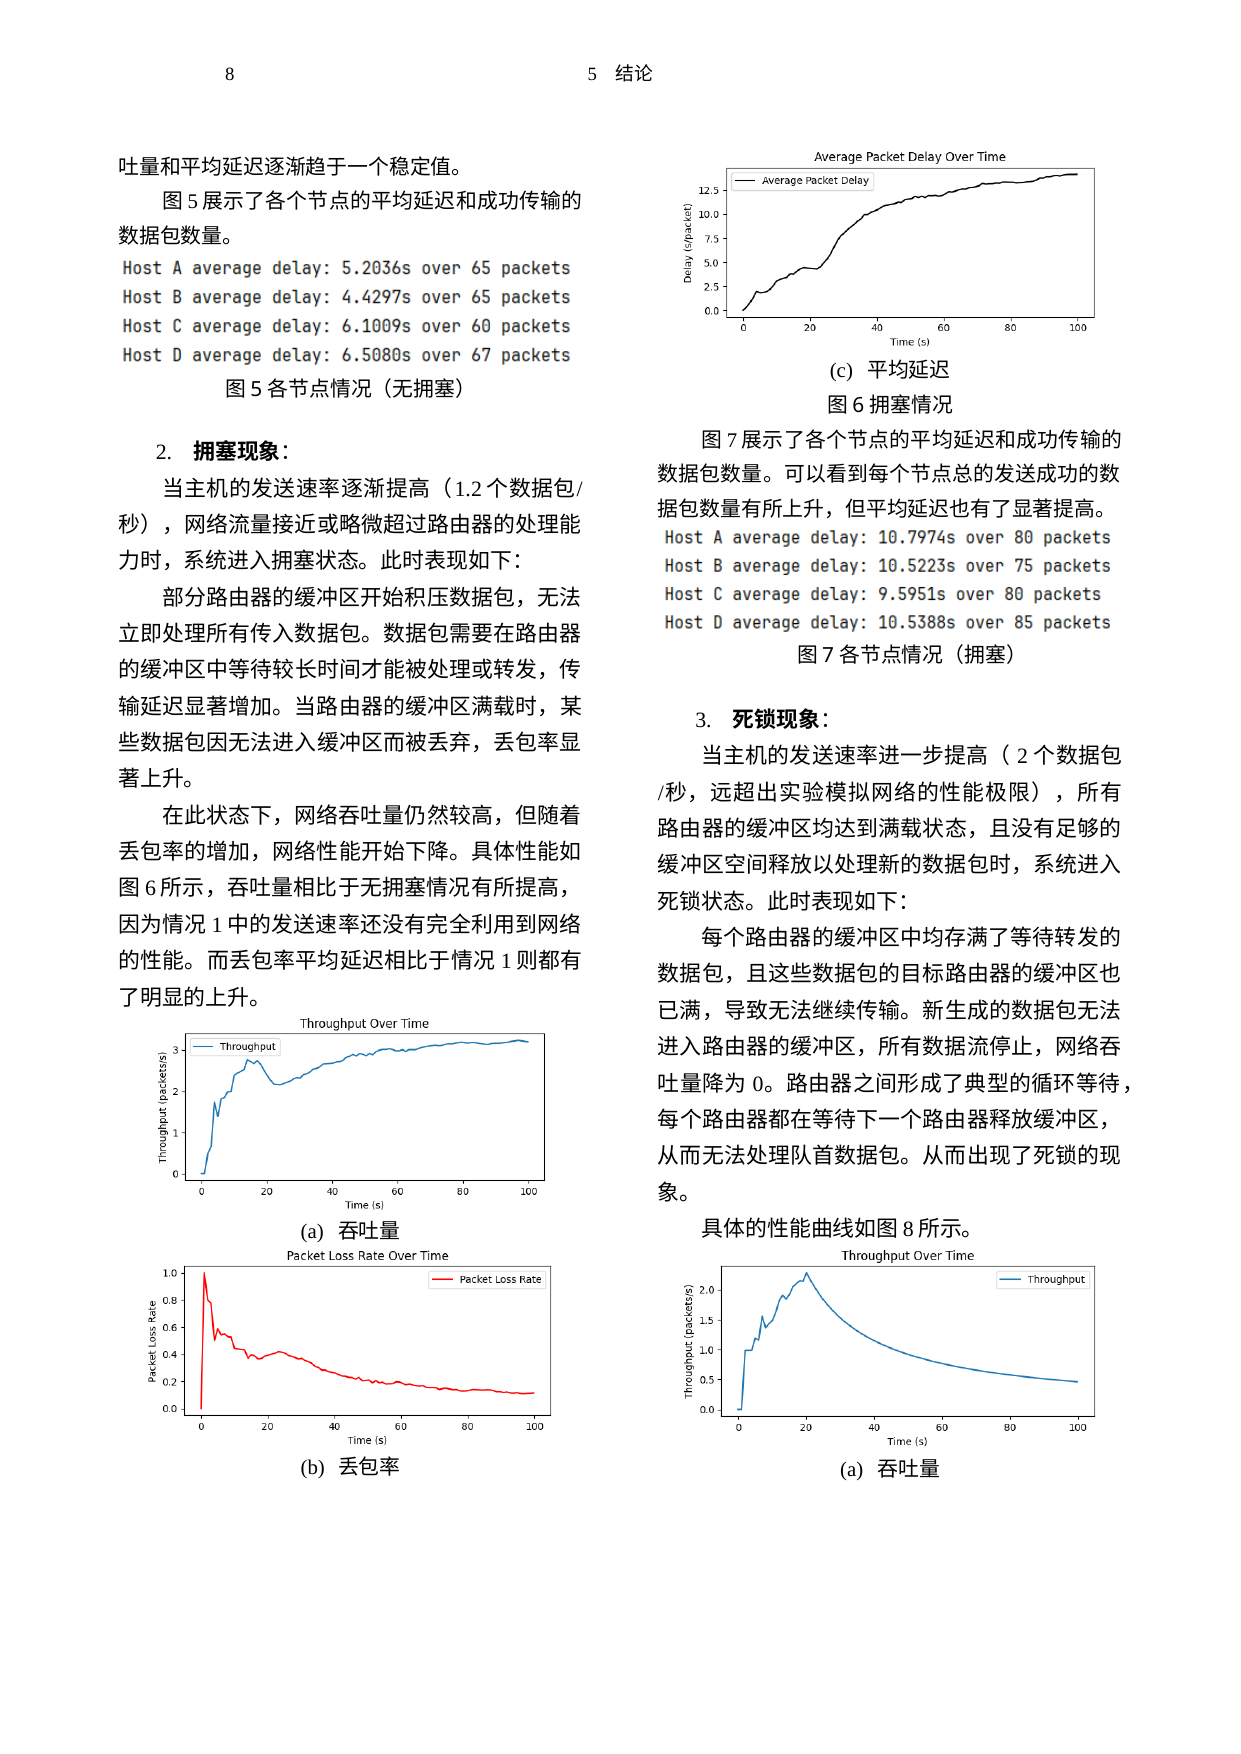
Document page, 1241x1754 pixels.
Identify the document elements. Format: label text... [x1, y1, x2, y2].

text 每个路由器的缓冲区中均存满了等待转发的数据包，且这些数据包的目标路由器的缓冲区也已满，导致无法继续传输。新生成的数据包无法进入路由器的缓冲区，所有数据流停止，网络吞吐量降为 0。路由器之间形成了典型的循环等待，每个路由器都在等待下一个路由器释放缓冲区，从而无法处理队首数据包。从而出现了死锁的现象。 [658, 920, 1122, 1206]
picture [681, 150, 1098, 350]
text 图5 各节点情况（无拥塞） [118, 372, 583, 402]
picture [657, 527, 1123, 635]
list 丢包率 [118, 1451, 583, 1481]
text 当主机的发送速率逐渐提高（1.2个数据包/秒），网络流量接近或略微超过路由器的处理能力时，系统进入拥塞状态。此时表现如下： [118, 471, 583, 575]
list 拥塞现象： [156, 434, 583, 466]
picture [146, 1248, 555, 1447]
list 死锁现象： [695, 702, 1122, 734]
text 图6 拥塞情况 [658, 388, 1122, 418]
text 在此状态下，网络吞吐量仍然较高，但随着丢包率的增加，网络性能开始下降。具体性能如图6所示，吞吐量相比于无拥塞情况有所提高，因为情况1中的发送速率还没有完全利用到网络的性能。而丢包率平均延迟相比于情况1则都有了明显的上升。 [118, 798, 583, 1011]
picture [153, 1015, 548, 1211]
text 部分路由器的缓冲区开始积压数据包，无法立即处理所有传入数据包。数据包需要在路由器的缓冲区中等待较长时间才能被处理或转发，传输延迟显著增加。当路由器的缓冲区满载时，某些数据包因无法进入缓冲区而被丢弃，丢包率显著上升。 [118, 579, 583, 793]
text 图7展示了各个节点的平均延迟和成功传输的数据包数量。可以看到每个节点总的发送成功的数据包数量有所上升，但平均延迟也有了显著提高。 [658, 423, 1122, 522]
text 图7 各节点情况（拥塞） [658, 638, 1122, 668]
text 具体的性能曲线如图8所示。 [658, 1211, 1122, 1243]
list 吞吐量 [118, 1214, 583, 1244]
picture [681, 1247, 1099, 1449]
list 吞吐量 [658, 1453, 1122, 1483]
text 图5展示了各个节点的平均延迟和成功传输的数据包数量。 [118, 185, 583, 249]
list 平均延迟 [658, 353, 1122, 384]
picture [118, 254, 583, 368]
text 当主机的发送速率进一步提高（ 2 个数据包/秒，远超出实验模拟网络的性能极限），所有路由器的缓冲区均达到满载状态，且没有足够的缓冲区空间释放以处理新的数据包时，系统进入死锁状态。此时表现如下： [658, 738, 1122, 915]
